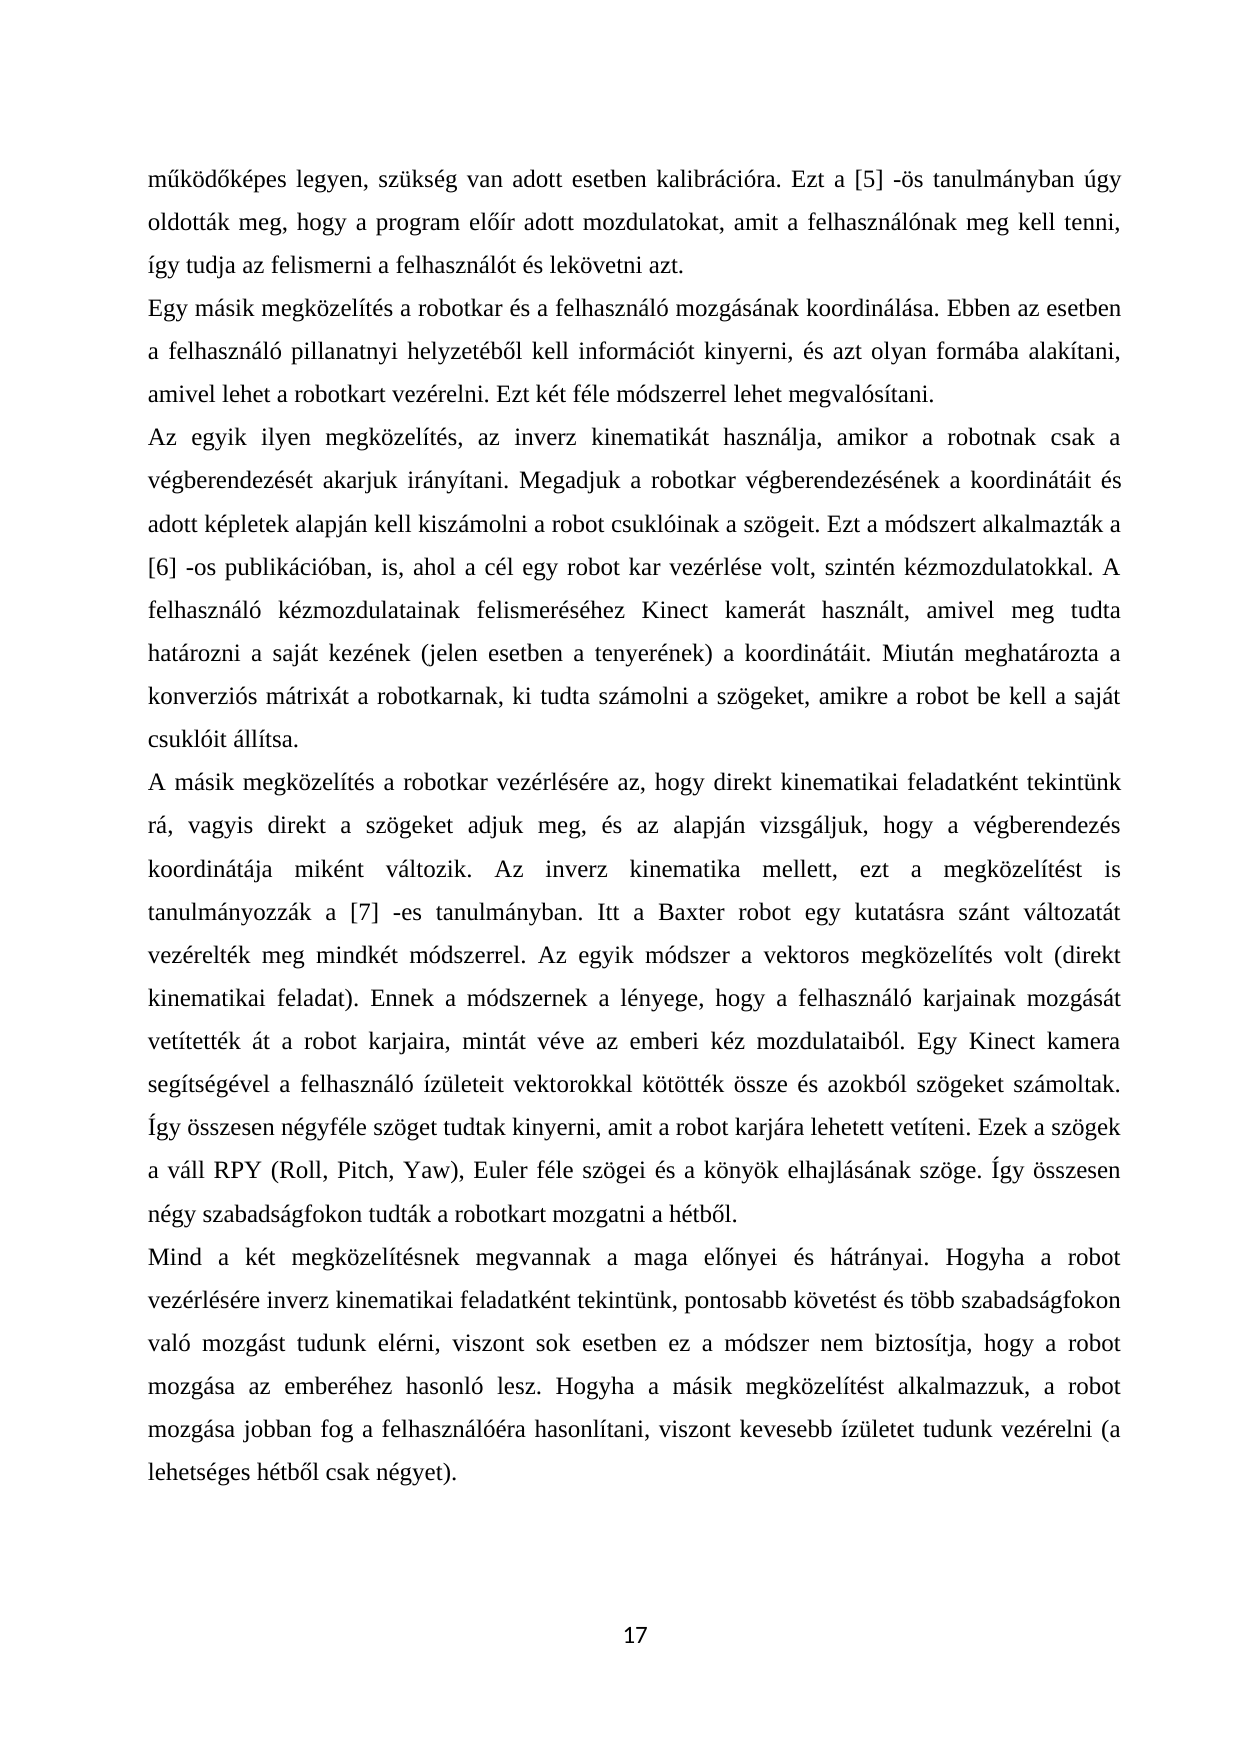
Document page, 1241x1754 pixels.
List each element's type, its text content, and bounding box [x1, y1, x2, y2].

text Mind a két megközelítésnek megvannak a maga előnyei és hátrányai. Hogyha a robot vezérlésére inverz kinematikai feladatként tekintünk, pontosabb követést és több szabadságfokon való mozgást tudunk elérni, viszont sok esetben ez a módszer nem biztosítja, hogy a robot mozgása az emberéhez hasonló lesz. Hogyha a másik megközelítést alkalmazzuk, a robot mozgása jobban fog a felhasználóéra hasonlítani, viszont kevesebb ízületet tudunk vezérelni (a lehetséges hétből csak négyet). [148, 1242, 1122, 1486]
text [148, 164, 1122, 279]
text Az egyik ilyen megközelítés, az inverz kinematikát használja, amikor a robotnak csak a végberendezését akarjuk irányítani. Megadjuk a robotkar végberendezésének a koordinátáit és adott képletek alapján kell kiszámolni a robot csuklóinak a szögeit. Ezt a módszert alkalmazták a [6] -os publikációban, is, ahol a cél egy robot kar vezérlése volt, szintén kézmozdulatokkal. A felhasználó kézmozdulatainak felismeréséhez Kinect kamerát használt, amivel meg tudta határozni a saját kezének (jelen esetben a tenyerének) a koordinátáit. Miután meghatározta a konverziós mátrixát a robotkarnak, ki tudta számolni a szögeket, amikre a robot be kell a saját csuklóit állítsa. [148, 422, 1122, 753]
text A másik megközelítés a robotkar vezérlésére az, hogy direkt kinematikai feladatként tekintünk rá, vagyis direkt a szögeket adjuk meg, és az alapján vizsgáljuk, hogy a végberendezés koordinátája miként változik. Az inverz kinematika mellett, ezt a megközelítést is tanulmányozzák a [7] -es tanulmányban. Itt a Baxter robot egy kutatásra szánt változatát vezérelték meg mindkét módszerrel. Az egyik módszer a vektoros megközelítés volt (direkt kinematikai feladat). Ennek a módszernek a lényege, hogy a felhasználó karjainak mozgását vetítették át a robot karjaira, mintát véve az emberi kéz mozdulataiból. Egy Kinect kamera segítségével a felhasználó ízületeit vektorokkal kötötték össze és azokból szögeket számoltak. Így összesen négyféle szöget tudtak kinyerni, amit a robot karjára lehetett vetíteni. Ezek a szögek a váll RPY (Roll, Pitch, Yaw), Euler féle szögei és a könyök elhajlásának szöge. Így összesen négy szabadságfokon tudták a robotkart mozgatni a hétből. [148, 767, 1122, 1227]
text Egy másik megközelítés a robotkar és a felhasználó mozgásának koordinálása. Ebben az esetben a felhasználó pillanatnyi helyzetéből kell információt kinyerni, és azt olyan formába alakítani, amivel lehet a robotkart vezérelni. Ezt két féle módszerrel lehet megvalósítani. [148, 293, 1122, 408]
